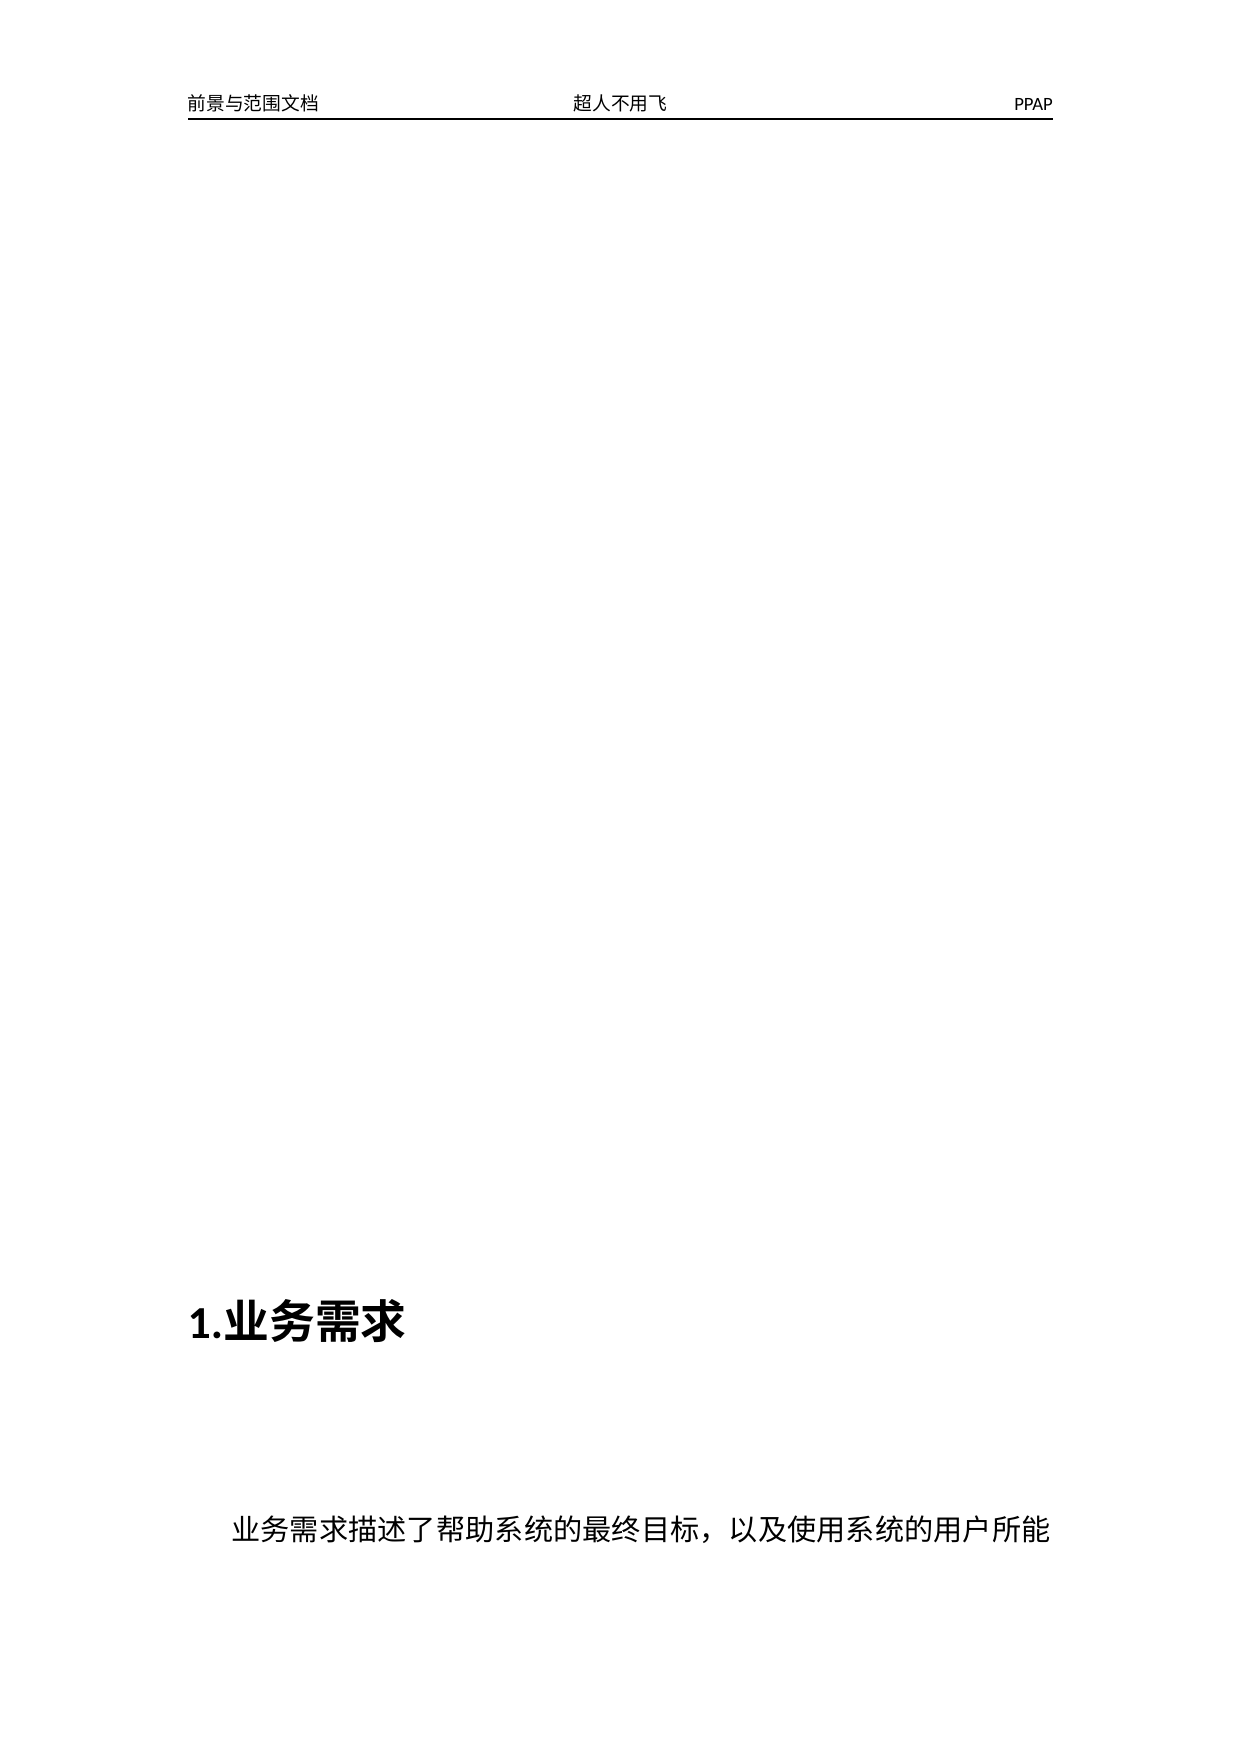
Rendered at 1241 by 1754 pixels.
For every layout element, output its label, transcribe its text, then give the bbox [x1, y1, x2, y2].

subtitle 1.业务需求 [187, 1270, 1053, 1367]
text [187, 1495, 1053, 1560]
